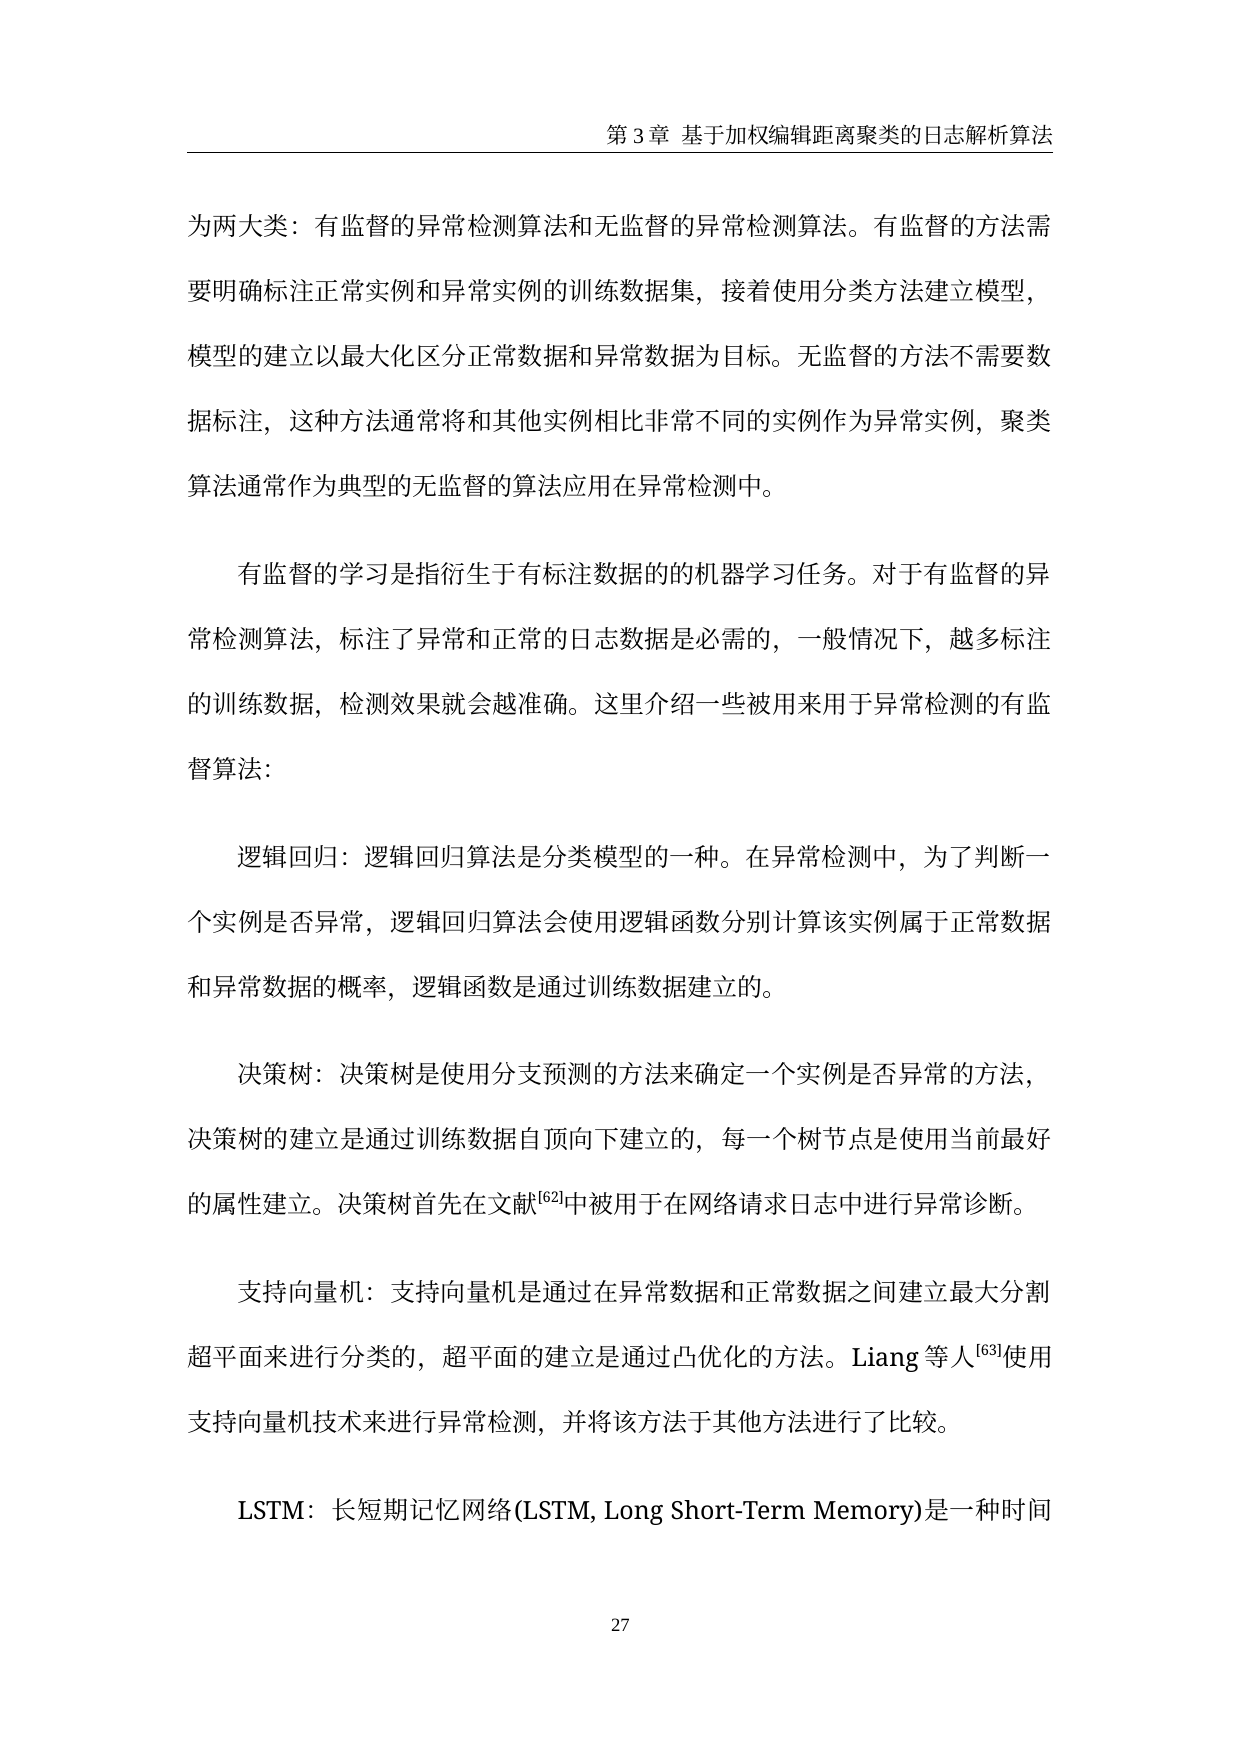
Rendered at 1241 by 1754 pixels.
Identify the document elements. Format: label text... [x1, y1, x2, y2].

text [187, 1476, 1053, 1541]
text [187, 192, 1053, 517]
text 决策树：决策树是使用分支预测的方法来确定一个实例是否异常的方法，决策树的建立是通过训练数据自顶向下建立的，每一个树节点是使用当前最好的属性建立。决策树首先在文献[62]中被用于在网络请求日志中进行异常诊断。 [187, 1040, 1053, 1235]
text 有监督的学习是指衍生于有标注数据的的机器学习任务。对于有监督的异常检测算法，标注了异常和正常的日志数据是必需的，一般情况下，越多标注的训练数据，检测效果就会越准确。这里介绍一些被用来用于异常检测的有监督算法： [187, 540, 1053, 800]
text 支持向量机：支持向量机是通过在异常数据和正常数据之间建立最大分割超平面来进行分类的，超平面的建立是通过凸优化的方法。Liang等人[63]使用支持向量机技术来进行异常检测，并将该方法于其他方法进行了比较。 [187, 1258, 1053, 1453]
text 逻辑回归：逻辑回归算法是分类模型的一种。在异常检测中，为了判断一个实例是否异常，逻辑回归算法会使用逻辑函数分别计算该实例属于正常数据和异常数据的概率，逻辑函数是通过训练数据建立的。 [187, 823, 1053, 1018]
